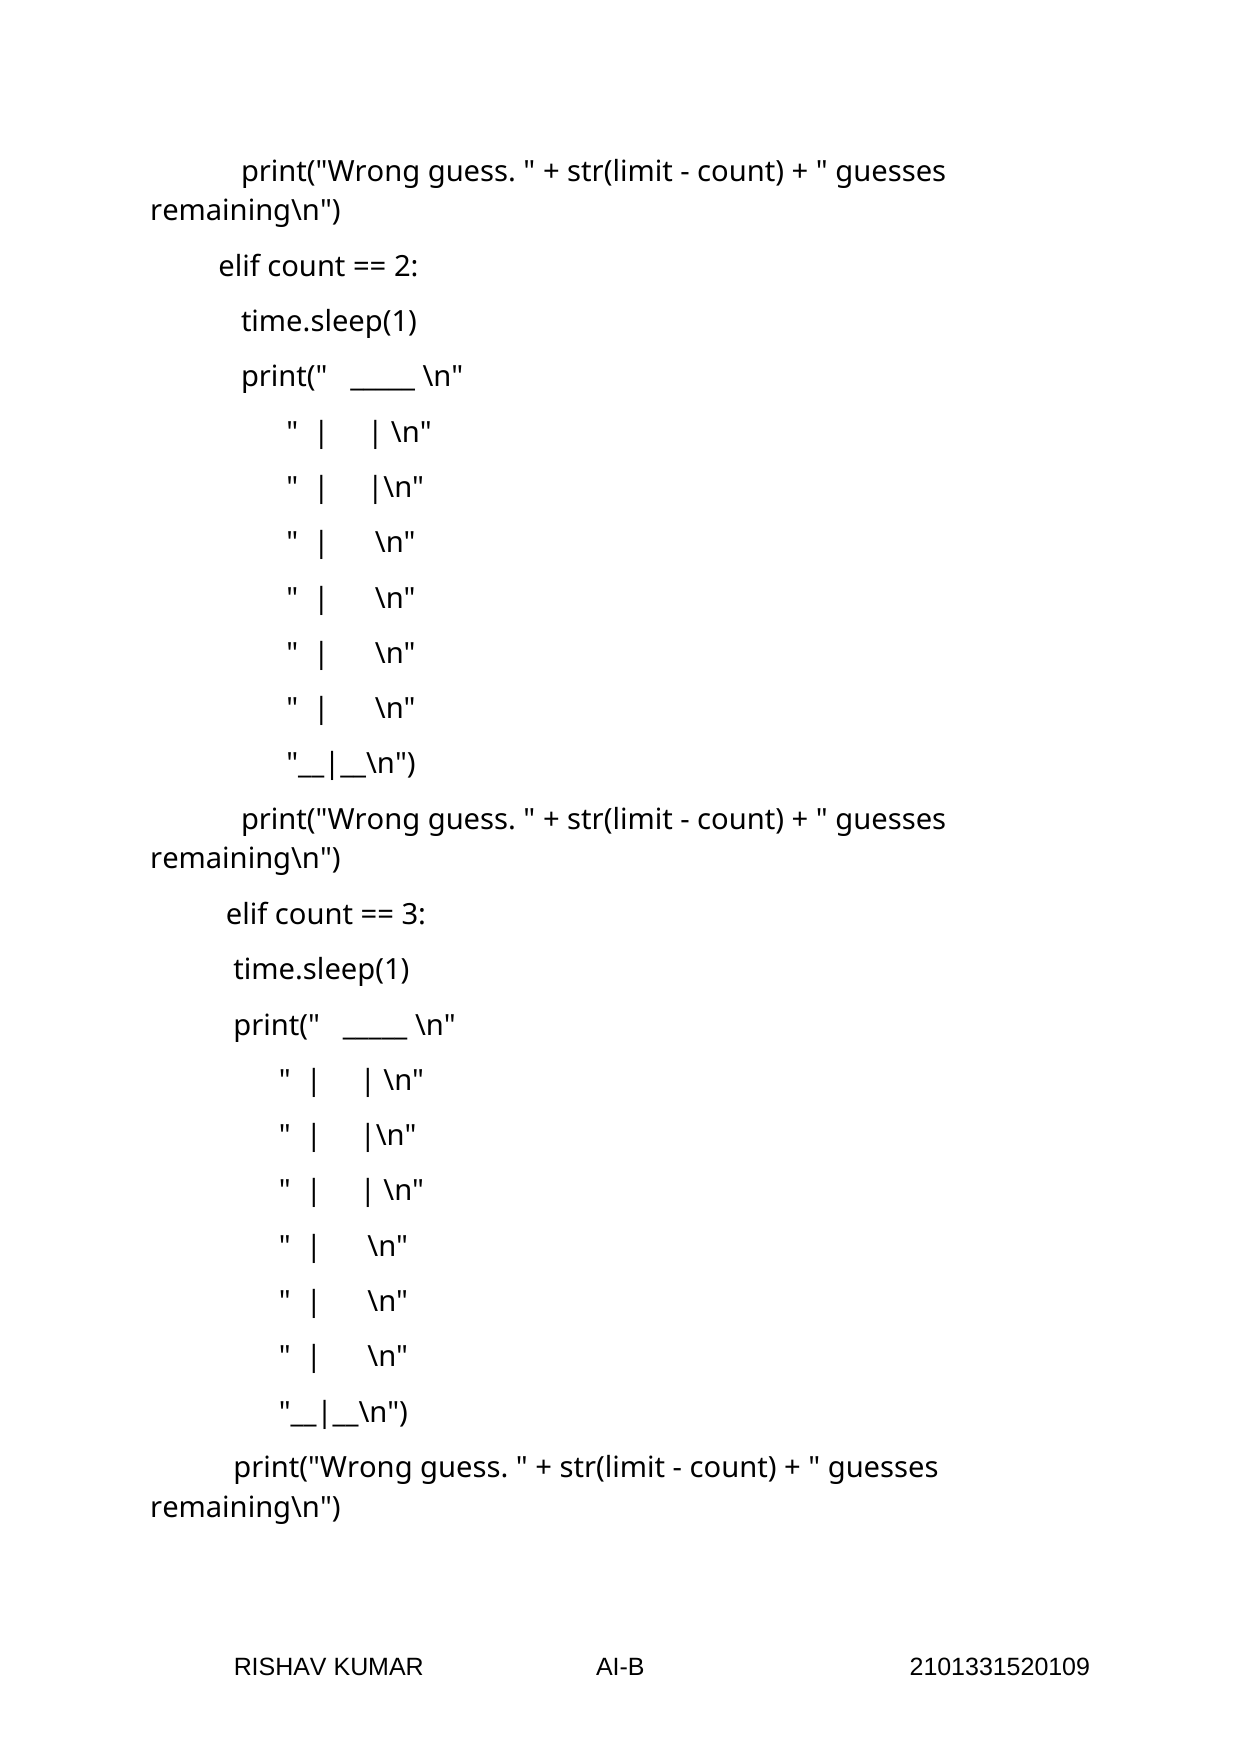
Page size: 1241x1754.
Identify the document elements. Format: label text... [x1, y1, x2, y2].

text " | \n" [150, 1280, 1090, 1320]
text time.sleep(1) [150, 948, 1090, 988]
text time.sleep(1) [150, 300, 1090, 340]
text print("Wrong guess. " + str(limit - count) + " guesses remaining\n") [150, 798, 1090, 877]
text " | | \n" [150, 1170, 1090, 1209]
text " | | \n" [150, 411, 1090, 451]
text print(" _____ \n" [150, 356, 1090, 395]
text "__|__\n") [150, 1391, 1090, 1431]
text " | \n" [150, 687, 1090, 727]
text " | \n" [150, 577, 1090, 617]
text "__|__\n") [150, 743, 1090, 782]
text " | |\n" [150, 1114, 1090, 1154]
text " | \n" [150, 522, 1090, 561]
text " | |\n" [150, 466, 1090, 506]
text " | \n" [150, 1336, 1090, 1375]
text print(" _____ \n" [150, 1004, 1090, 1043]
text " | | \n" [150, 1059, 1090, 1099]
text elif count == 2: [150, 245, 1090, 285]
text " | \n" [150, 632, 1090, 672]
text " | \n" [150, 1225, 1090, 1265]
text print("Wrong guess. " + str(limit - count) + " guesses remaining\n") [150, 150, 1090, 229]
text elif count == 3: [150, 893, 1090, 933]
text print("Wrong guess. " + str(limit - count) + " guesses remaining\n") [150, 1446, 1090, 1526]
